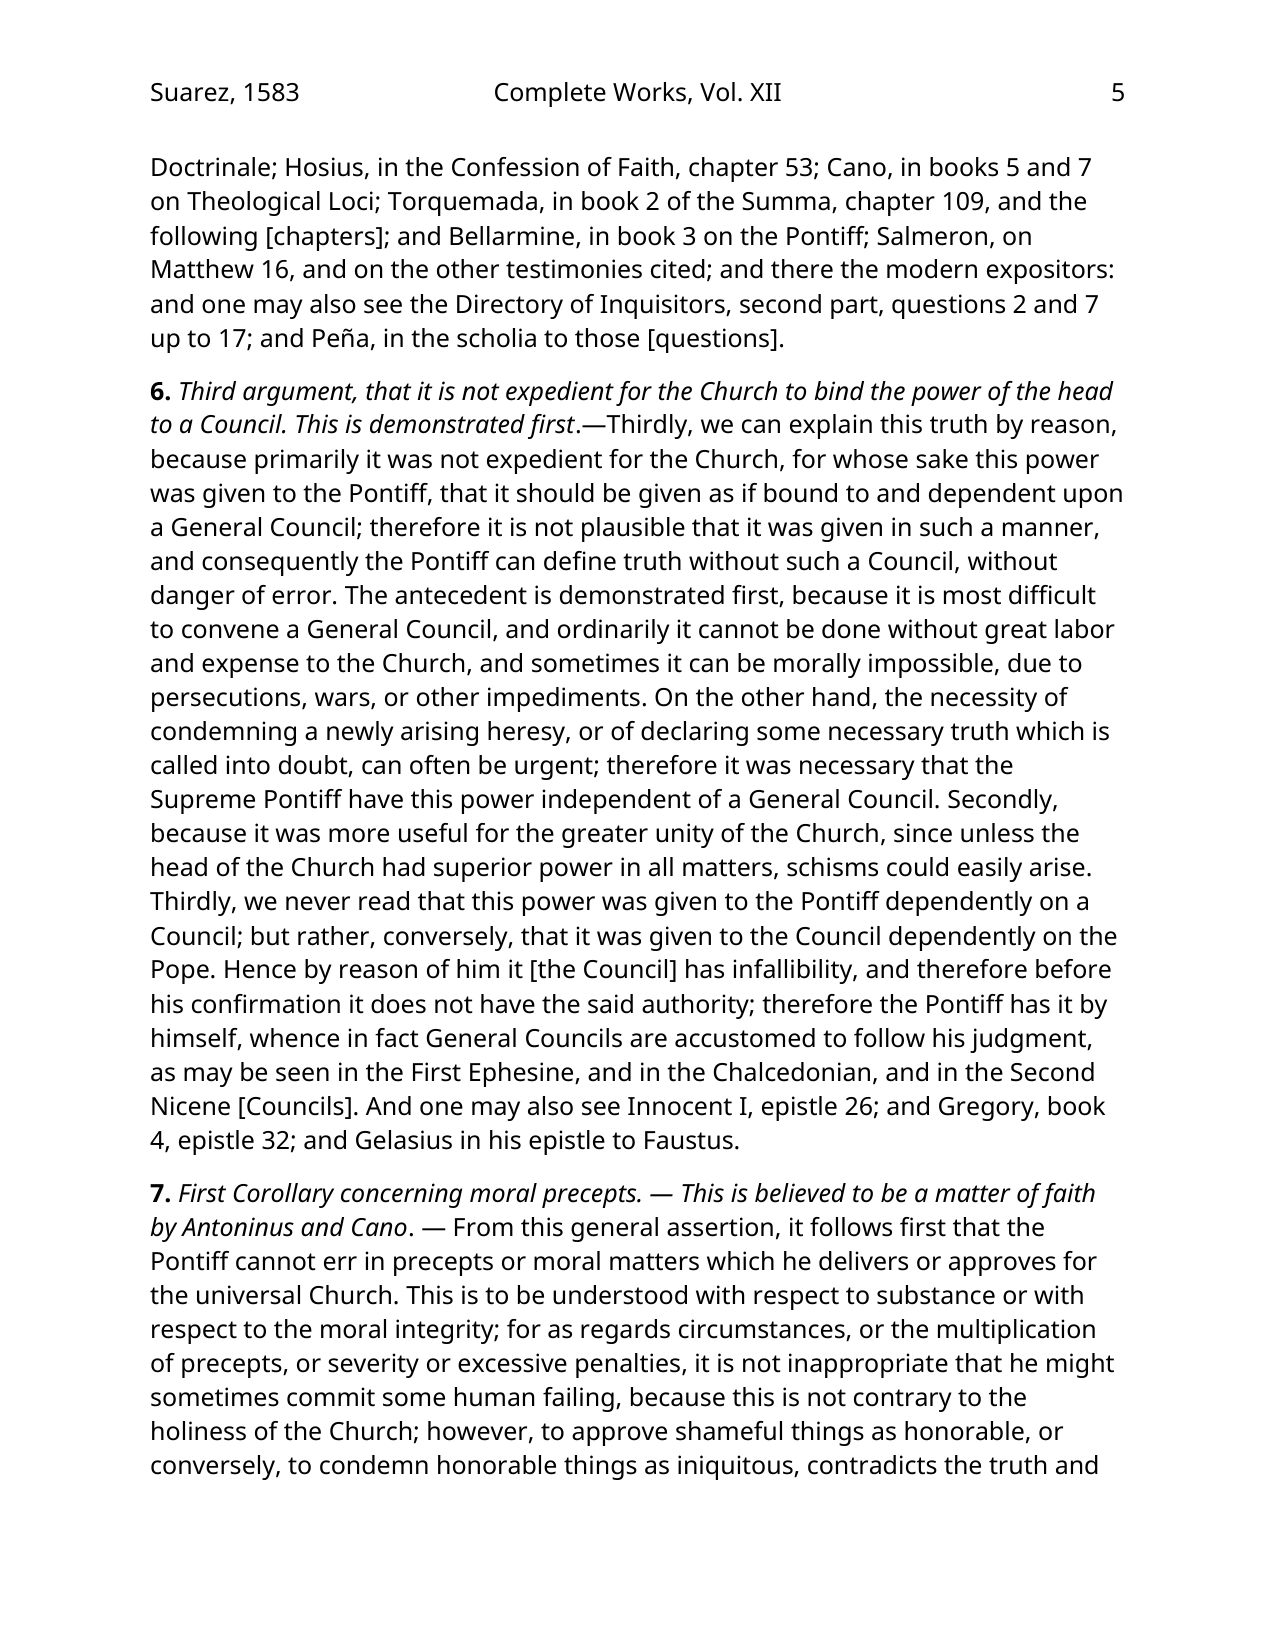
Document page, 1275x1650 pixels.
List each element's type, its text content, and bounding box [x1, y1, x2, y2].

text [150, 1175, 1125, 1482]
text 6. Third argument, that it is not expedient for the Church to bind the power of the head to a Council. This is demonstrated first.—Thirdly, we can explain this truth by reason, because primarily it was not expedient for the Church, for whose sake this power was given to the Pontiff, that it should be given as if bound to and dependent upon a General Council; therefore it is not plausible that it was given in such a manner, and consequently the Pontiff can define truth without such a Council, without danger of error. The antecedent is demonstrated first, because it is most difficult to convene a General Council, and ordinarily it cannot be done without great labor and expense to the Church, and sometimes it can be morally impossible, due to persecutions, wars, or other impediments. On the other hand, the necessity of condemning a newly arising heresy, or of declaring some necessary truth which is called into doubt, can often be urgent; therefore it was necessary that the Supreme Pontiff have this power independent of a General Council. Secondly, because it was more useful for the greater unity of the Church, since unless the head of the Church had superior power in all matters, schisms could easily arise. Thirdly, we never read that this power was given to the Pontiff dependently on a Council; but rather, conversely, that it was given to the Council dependently on the Pope. Hence by reason of him it [the Council] has infallibility, and therefore before his confirmation it does not have the said authority; therefore the Pontiff has it by himself, whence in fact General Councils are accustomed to follow his judgment, as may be seen in the First Ephesine, and in the Chalcedonian, and in the Second Nicene [Councils]. And one may also see Innocent I, epistle 26; and Gregory, book 4, epistle 32; and Gelasius in his epistle to Faustus. [150, 373, 1125, 1157]
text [150, 150, 1125, 354]
